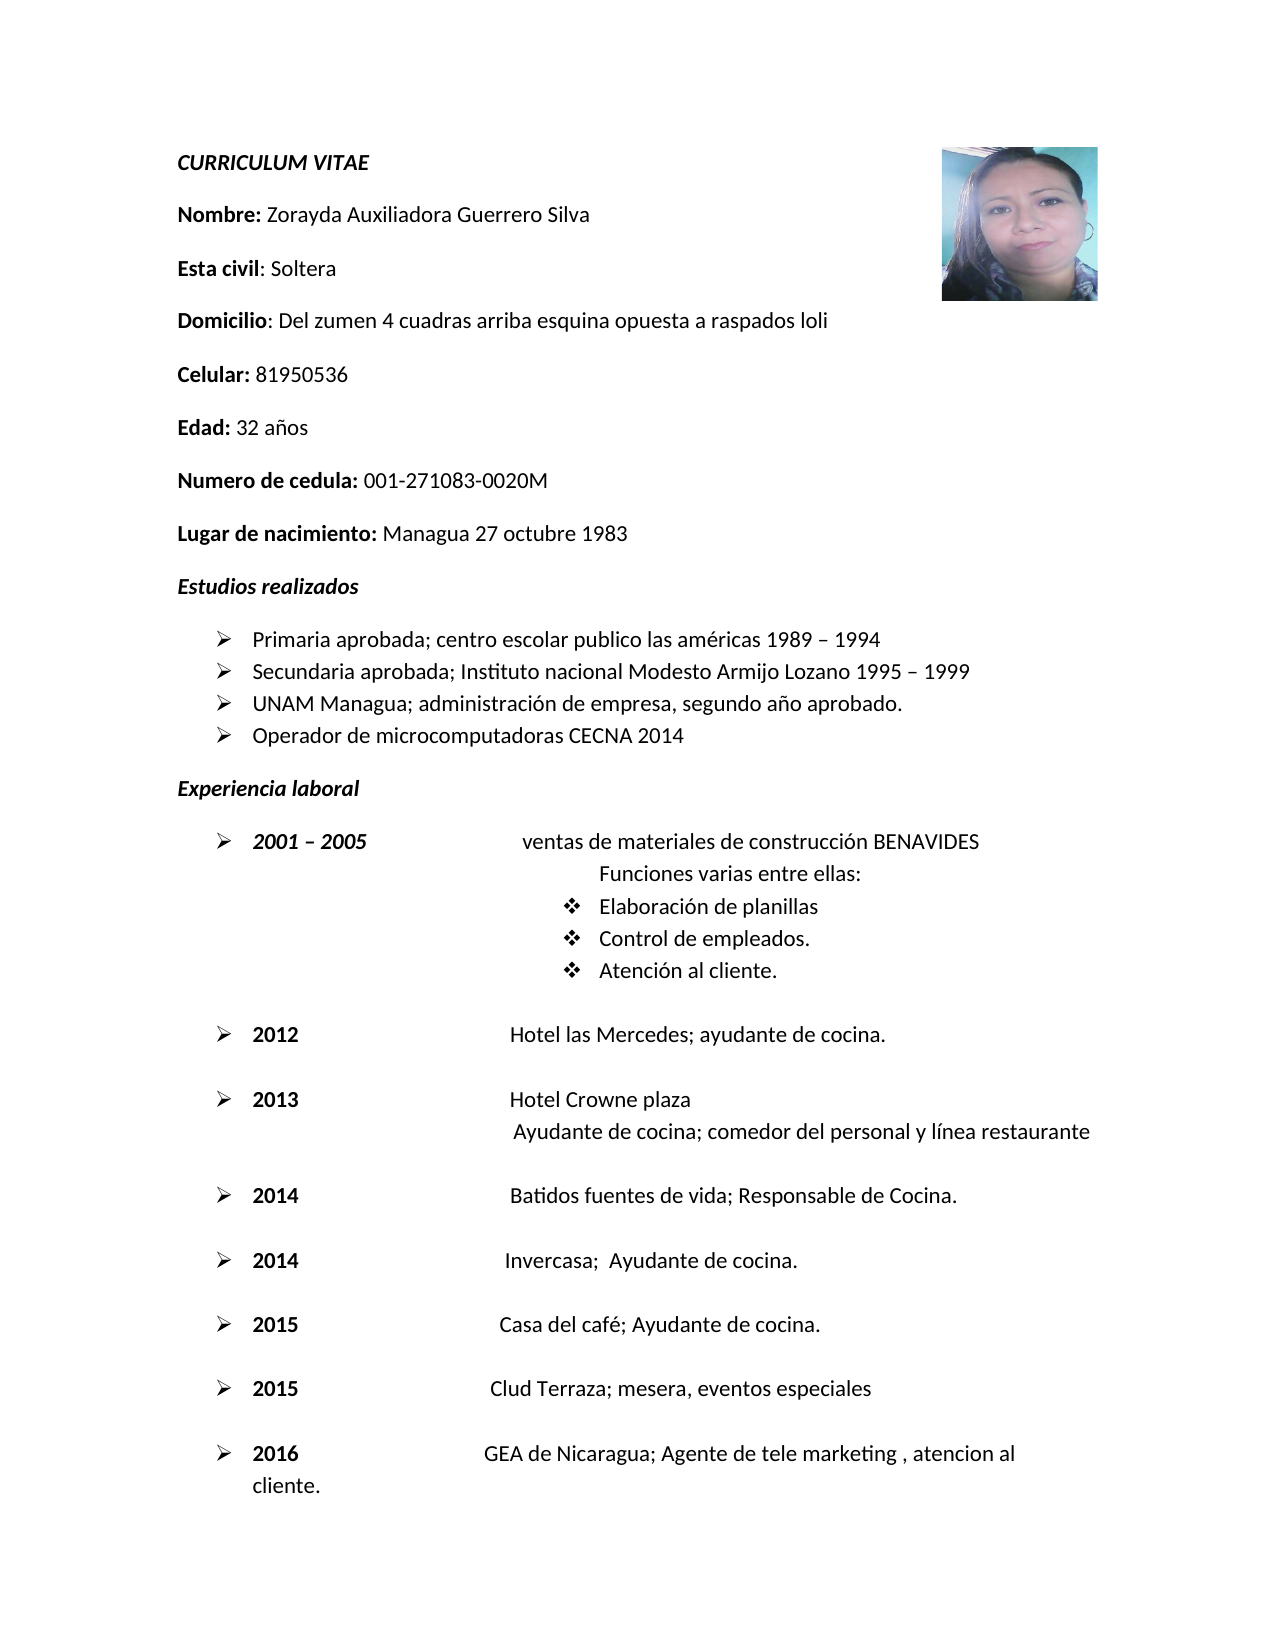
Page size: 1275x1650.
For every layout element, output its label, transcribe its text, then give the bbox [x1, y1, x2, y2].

list Operador de microcomputadoras CECNA 2014 [215, 721, 1098, 749]
text Lugar de nacimiento: Managua 27 octubre 1983 [177, 519, 1098, 547]
list 2014 Batidos fuentes de vida; Responsable de Cocina. [215, 1181, 1098, 1209]
list Secundaria aprobada; Instituto nacional Modesto Armijo Lozano 1995 – 1999 [215, 657, 1098, 685]
list Elaboración de planillas [562, 892, 1098, 920]
list Primaria aprobada; centro escolar publico las américas 1989 – 1994 [215, 625, 1098, 653]
list 2014 Invercasa; Ayudante de cocina. [215, 1246, 1098, 1274]
list 2016 GEA de Nicaragua; Agente de tele marketing , atencion al cliente. [215, 1439, 1098, 1499]
text Esta civil: Soltera [177, 254, 941, 282]
list 2001 – 2005 ventas de materiales de construcción BENAVIDES [215, 827, 1098, 855]
text Numero de cedula: 001-271083-0020M [177, 466, 1098, 494]
list 2012 Hotel las Mercedes; ayudante de cocina. [215, 1021, 1098, 1048]
text Edad: 32 años [177, 413, 1098, 441]
list 2015 Clud Terraza; mesera, eventos especiales [215, 1374, 1098, 1403]
text Experiencia laboral [177, 774, 1098, 802]
text Nombre: Zorayda Auxiliadora Guerrero Silva [177, 201, 941, 229]
picture [941, 147, 1098, 301]
list UNAM Managua; administración de empresa, segundo año aprobado. [215, 689, 1098, 717]
text CURRICULUM VITAE [177, 148, 941, 176]
list 2013 Hotel Crowne plaza [215, 1085, 1098, 1113]
list Atención al cliente. [562, 956, 1098, 984]
text Celular: 81950536 [177, 360, 1098, 388]
list 2015 Casa del café; Ayudante de cocina. [215, 1310, 1098, 1338]
list Control de empleados. [562, 924, 1098, 952]
list Funciones varias entre ellas: [599, 859, 1098, 888]
text Estudios realizados [177, 572, 1098, 600]
text Domicilio: Del zumen 4 cuadras arriba esquina opuesta a raspados loli [177, 307, 1098, 335]
list Ayudante de cocina; comedor del personal y línea restaurante [252, 1117, 1098, 1145]
